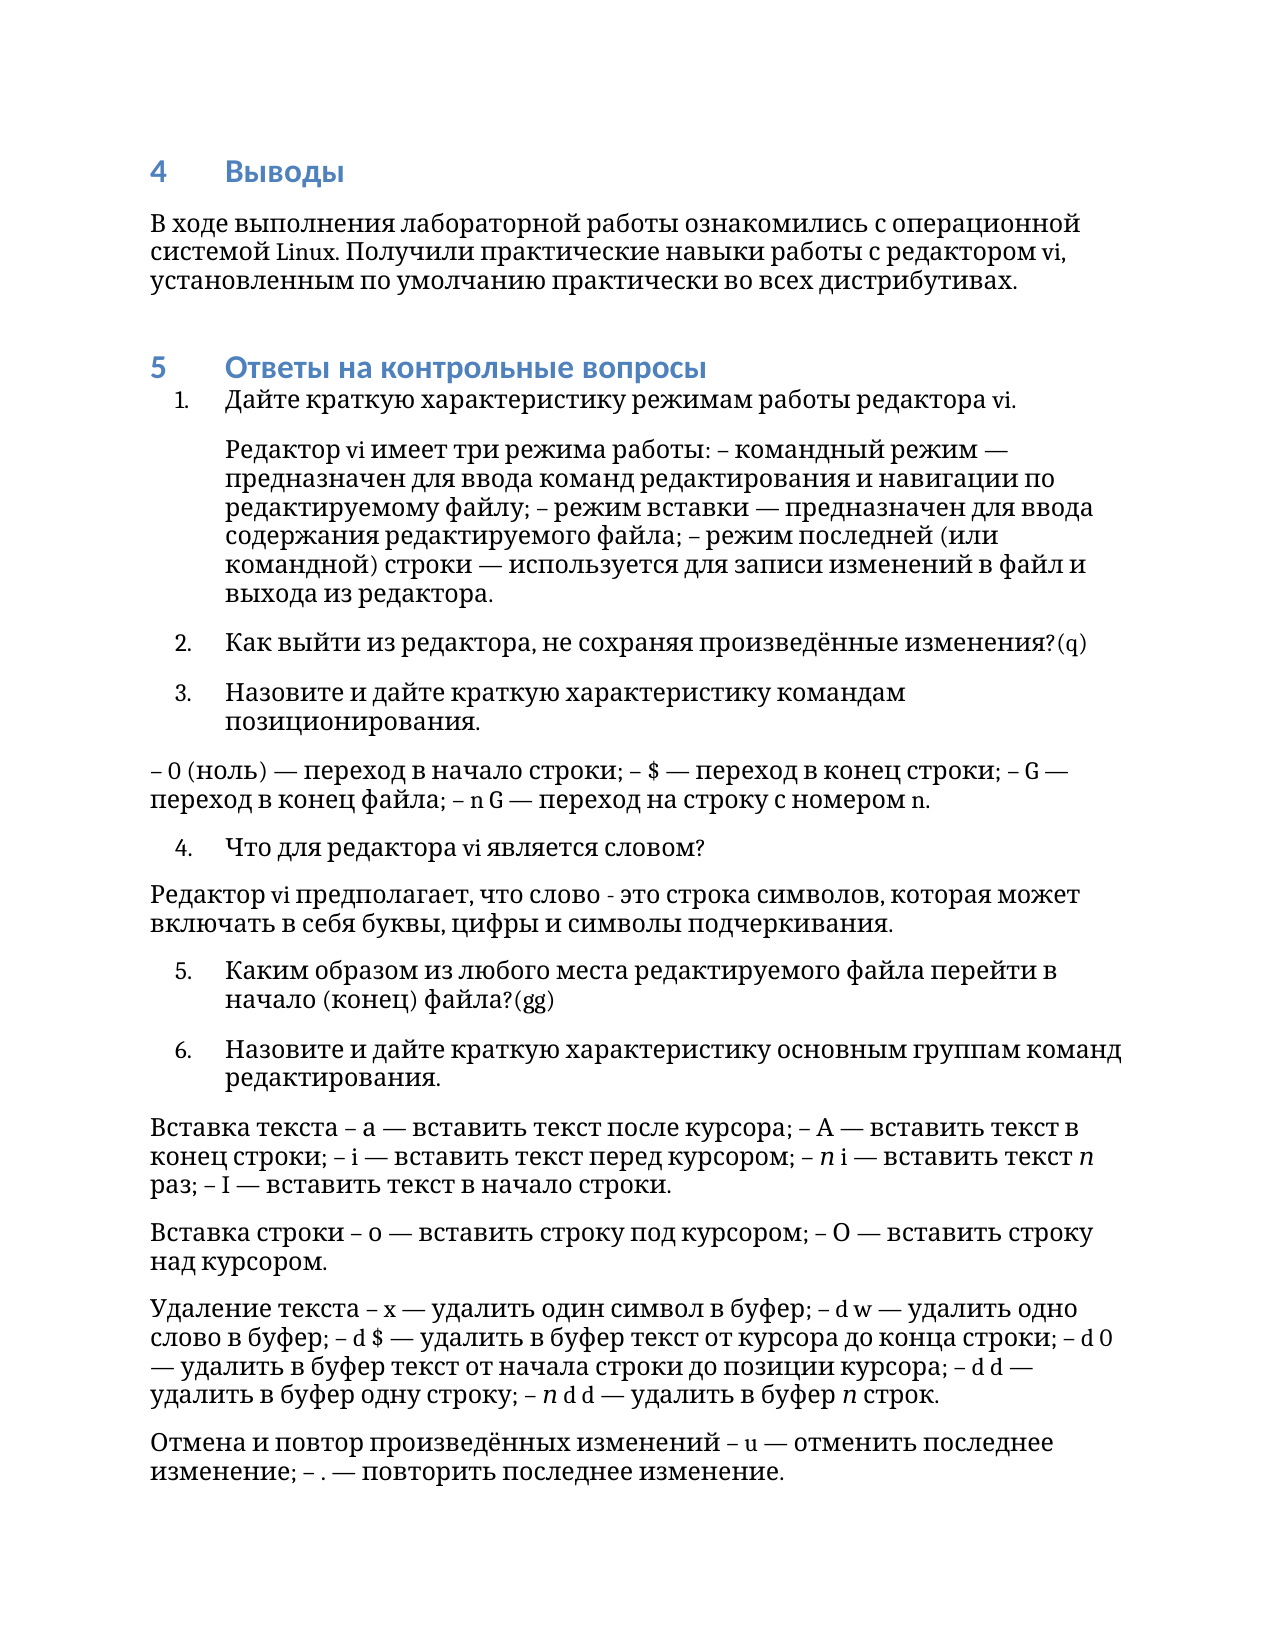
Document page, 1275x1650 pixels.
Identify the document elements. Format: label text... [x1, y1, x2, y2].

list Каким образом из любого места редактируемого файла перейти в начало (конец) файла?(gg) [175, 957, 1125, 1015]
text Редактор vi предполагает, что слово - это строка символов, которая может включать в себя буквы, цифры и символы подчеркивания. [150, 881, 1125, 938]
list Редактор vi имеет три режима работы: – командный режим — предназначен для ввода команд редактирования и навигации по редактируемому файлу; – режим вставки — предназначен для ввода содержания редактируемого файла; – режим последней (или командной) строки — используется для записи изменений в файл и выхода из редактора. [175, 436, 1125, 608]
subtitle 5 Ответы на контрольные вопросы [150, 346, 1125, 386]
text В ходе выполнения лабораторной работы ознакомились с операционной системой Linux. Получили практические навыки работы с редактором vi, установленным по умолчанию практически во всех дистрибутивах. [150, 209, 1125, 296]
text Удаление текста – x — удалить один символ в буфер; – d w — удалить одно слово в буфер; – d $ — удалить в буфер текст от курсора до конца строки; – d 0 — удалить в буфер текст от начала строки до позиции курсора; – d d — удалить в буфер одну строку; – 𝑛 d d — удалить в буфер 𝑛 строк. [150, 1295, 1125, 1410]
text Вставка текста – а — вставить текст после курсора; – А — вставить текст в конец строки; – i — вставить текст перед курсором; – 𝑛 i — вставить текст 𝑛 раз; – I — вставить текст в начало строки. [150, 1114, 1125, 1200]
list Назовите и дайте краткую характеристику командам позиционирования. [175, 679, 1125, 736]
list Что для редактора vi является словом? [175, 833, 1125, 862]
text Вставка строки – о — вставить строку под курсором; – О — вставить строку над курсором. [150, 1219, 1125, 1276]
text Отмена и повтор произведённых изменений – u — отменить последнее изменение; – . — повторить последнее изменение. [150, 1429, 1125, 1486]
text – 0 (ноль) — переход в начало строки; – $ — переход в конец строки; – G — переход в конец файла; – n G — переход на строку с номером n. [150, 757, 1125, 815]
list Назовите и дайте краткую характеристику основным группам команд редактирования. [175, 1036, 1125, 1093]
list Дайте краткую характеристику режимам работы редактора vi. [175, 386, 1125, 415]
list Как выйти из редактора, не сохраняя произведённые изменения?(q) [175, 629, 1125, 658]
subtitle 4 Выводы [150, 150, 1125, 191]
